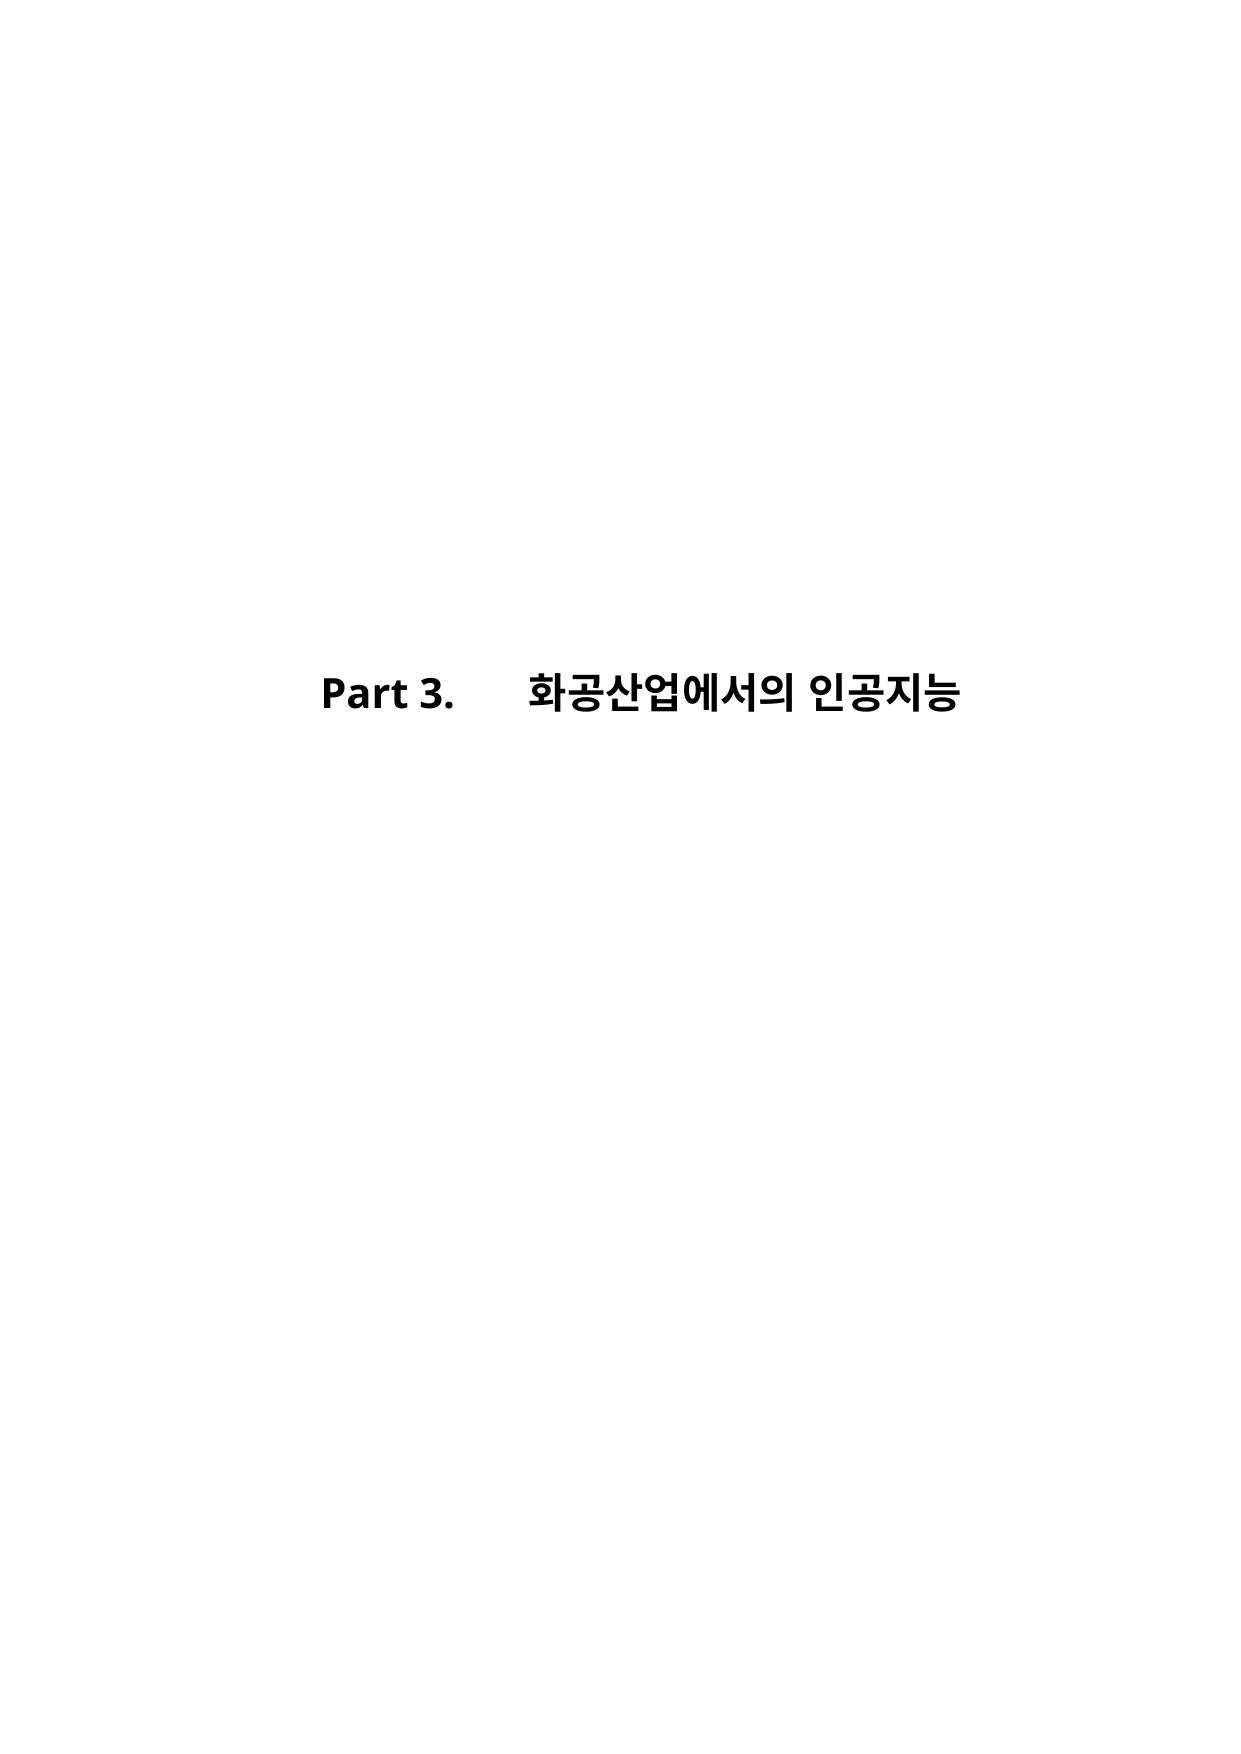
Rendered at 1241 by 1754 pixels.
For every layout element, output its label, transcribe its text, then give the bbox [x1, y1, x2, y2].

title 화공산업에서의 인공지능 [192, 660, 1090, 720]
